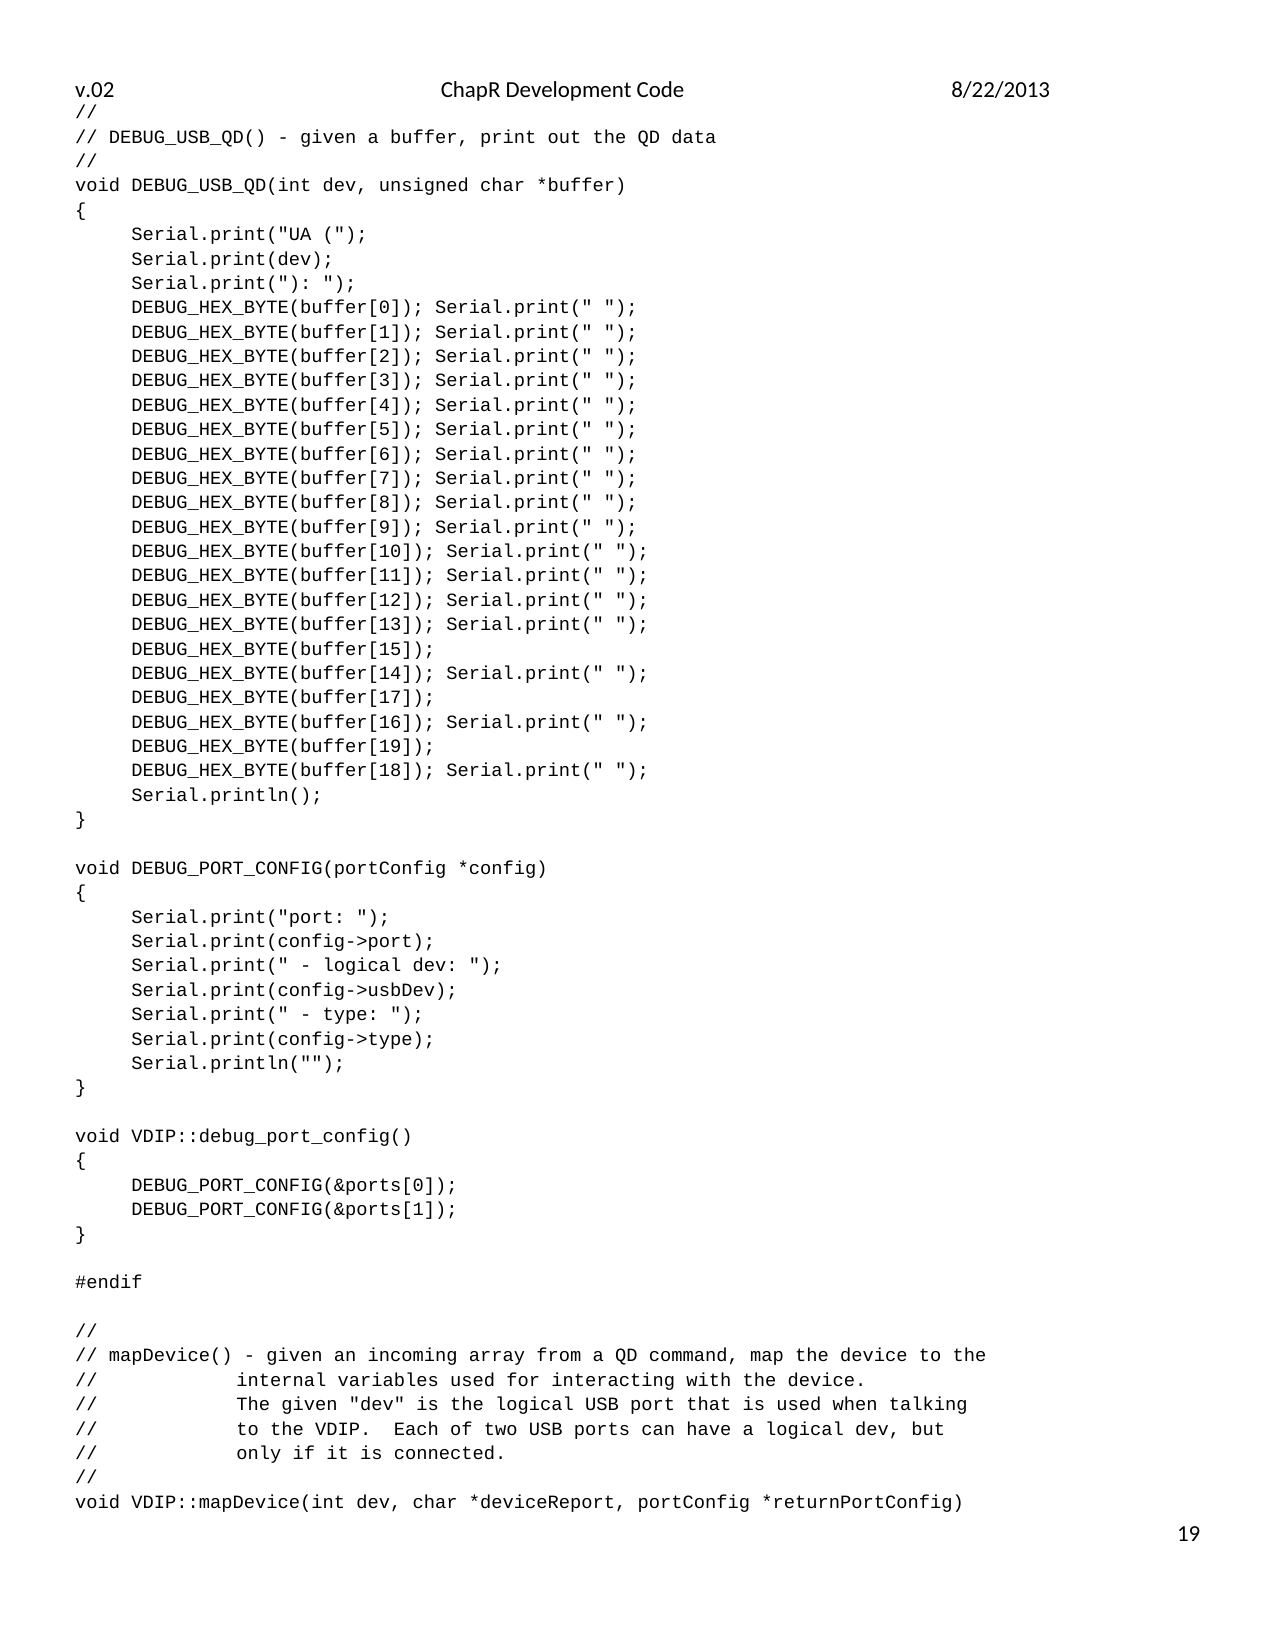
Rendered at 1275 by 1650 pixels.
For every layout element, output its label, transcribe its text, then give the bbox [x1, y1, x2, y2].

text DEBUG_PORT_CONFIG(&ports[1]); [75, 1200, 1200, 1221]
text DEBUG_PORT_CONFIG(&ports[0]); [75, 1176, 1200, 1197]
text Serial.print(config->type); [75, 1029, 1200, 1051]
text Serial.println(); [75, 786, 1200, 807]
text } [75, 810, 1200, 831]
text DEBUG_HEX_BYTE(buffer[13]); Serial.print(" "); [75, 615, 1200, 636]
text // The given "dev" is the logical USB port that is used when talking [75, 1395, 1200, 1416]
text Serial.print("port: "); [75, 907, 1200, 929]
text void VDIP::mapDevice(int dev, char *deviceReport, portConfig *returnPortConfig) [75, 1492, 1200, 1514]
text { [75, 883, 1200, 904]
text DEBUG_HEX_BYTE(buffer[16]); Serial.print(" "); [75, 712, 1200, 734]
text DEBUG_HEX_BYTE(buffer[5]); Serial.print(" "); [75, 420, 1200, 441]
text // [75, 1468, 1200, 1489]
text } [75, 1224, 1200, 1246]
text // [75, 103, 1200, 124]
text DEBUG_HEX_BYTE(buffer[10]); Serial.print(" "); [75, 542, 1200, 563]
text DEBUG_HEX_BYTE(buffer[3]); Serial.print(" "); [75, 371, 1200, 392]
text DEBUG_HEX_BYTE(buffer[17]); [75, 688, 1200, 709]
text // [75, 152, 1200, 173]
text Serial.print(" - type: "); [75, 1005, 1200, 1026]
text { [75, 201, 1200, 222]
text DEBUG_HEX_BYTE(buffer[1]); Serial.print(" "); [75, 322, 1200, 344]
text // [75, 1322, 1200, 1343]
text // mapDevice() - given an incoming array from a QD command, map the device to the [75, 1346, 1200, 1367]
text Serial.print("): "); [75, 274, 1200, 295]
text // only if it is connected. [75, 1444, 1200, 1465]
text DEBUG_HEX_BYTE(buffer[4]); Serial.print(" "); [75, 396, 1200, 417]
text Serial.print(" - logical dev: "); [75, 956, 1200, 977]
text DEBUG_HEX_BYTE(buffer[6]); Serial.print(" "); [75, 444, 1200, 466]
text DEBUG_HEX_BYTE(buffer[8]); Serial.print(" "); [75, 493, 1200, 514]
text void DEBUG_PORT_CONFIG(portConfig *config) [75, 859, 1200, 880]
text Serial.print("UA ("); [75, 225, 1200, 246]
text Serial.print(dev); [75, 249, 1200, 271]
text // internal variables used for interacting with the device. [75, 1371, 1200, 1392]
text DEBUG_HEX_BYTE(buffer[0]); Serial.print(" "); [75, 298, 1200, 319]
text DEBUG_HEX_BYTE(buffer[7]); Serial.print(" "); [75, 469, 1200, 490]
text // to the VDIP. Each of two USB ports can have a logical dev, but [75, 1419, 1200, 1441]
text { [75, 1151, 1200, 1172]
text void VDIP::debug_port_config() [75, 1127, 1200, 1148]
text DEBUG_HEX_BYTE(buffer[15]); [75, 639, 1200, 661]
text DEBUG_HEX_BYTE(buffer[14]); Serial.print(" "); [75, 664, 1200, 685]
text DEBUG_HEX_BYTE(buffer[12]); Serial.print(" "); [75, 591, 1200, 612]
text DEBUG_HEX_BYTE(buffer[2]); Serial.print(" "); [75, 347, 1200, 368]
text Serial.println(""); [75, 1054, 1200, 1075]
text DEBUG_HEX_BYTE(buffer[18]); Serial.print(" "); [75, 761, 1200, 782]
text // DEBUG_USB_QD() - given a buffer, print out the QD data [75, 127, 1200, 149]
text DEBUG_HEX_BYTE(buffer[19]); [75, 737, 1200, 758]
text } [75, 1078, 1200, 1099]
text Serial.print(config->port); [75, 932, 1200, 953]
text DEBUG_HEX_BYTE(buffer[11]); Serial.print(" "); [75, 566, 1200, 587]
text void DEBUG_USB_QD(int dev, unsigned char *buffer) [75, 176, 1200, 197]
text Serial.print(config->usbDev); [75, 981, 1200, 1002]
text #endif [75, 1273, 1200, 1294]
text DEBUG_HEX_BYTE(buffer[9]); Serial.print(" "); [75, 517, 1200, 539]
